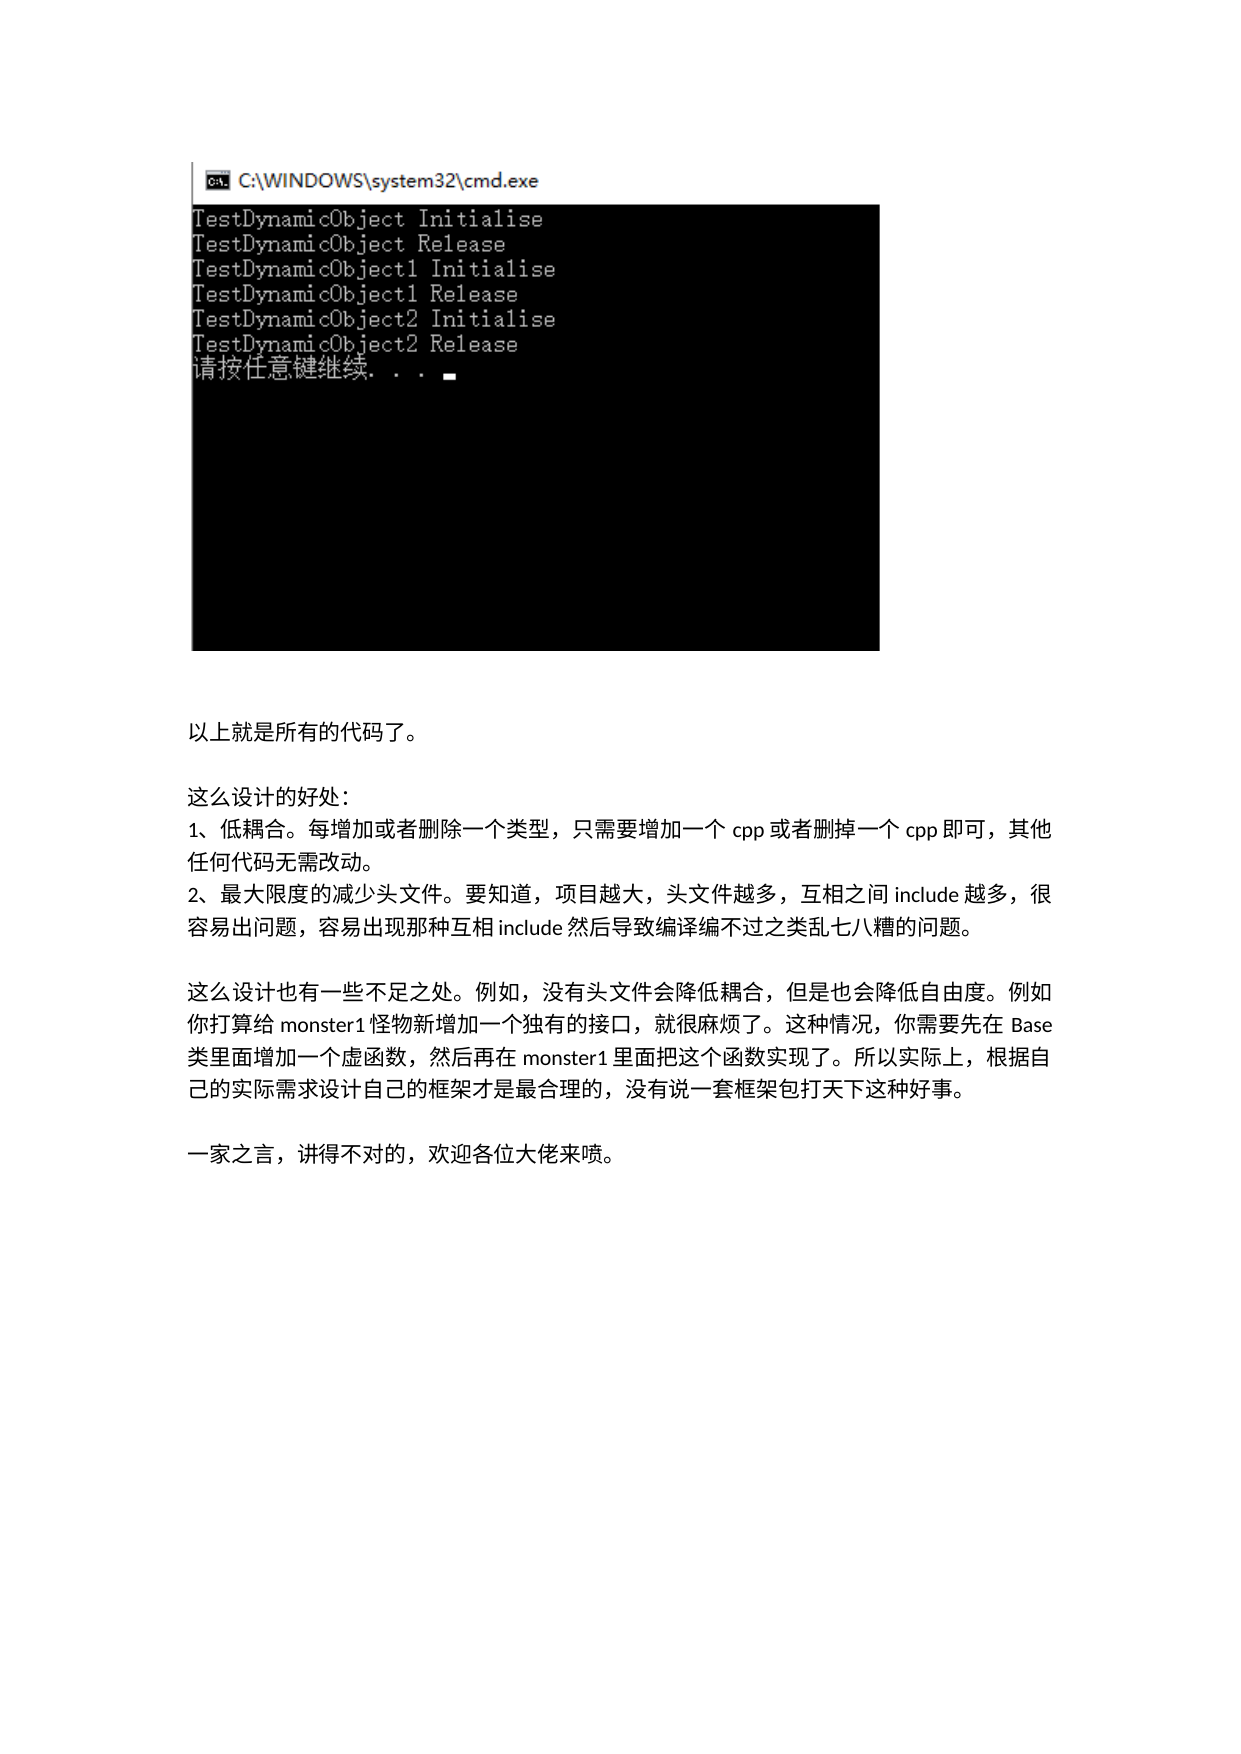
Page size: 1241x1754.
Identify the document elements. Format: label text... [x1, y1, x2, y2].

list 以上就是所有的代码了。 [187, 714, 1053, 747]
picture [187, 162, 880, 651]
list 最大限度的减少头文件。要知道，项目越大，头文件越多，互相之间include越多，很容易出问题，容易出现那种互相include然后导致编译编不过之类乱七八糟的问题。 [187, 877, 1053, 942]
list 这么设计也有一些不足之处。例如，没有头文件会降低耦合，但是也会降低自由度。例如，你打算给monster1怪物新增加一个独有的接口，就很麻烦了。这种情况，你需要先在Base类里面增加一个虚函数，然后再在monster1里面把这个函数实现了。所以实际上，根据自己的实际需求设计自己的框架才是最合理的，没有说一套框架包打天下这种好事。 [187, 974, 1053, 1104]
list 这么设计的好处： [187, 779, 1053, 812]
list 一家之言，讲得不对的，欢迎各位大佬来喷。 [187, 1137, 1053, 1169]
list 低耦合。每增加或者删除一个类型，只需要增加一个cpp或者删掉一个cpp即可，其他任何代码无需改动。 [187, 812, 1053, 877]
